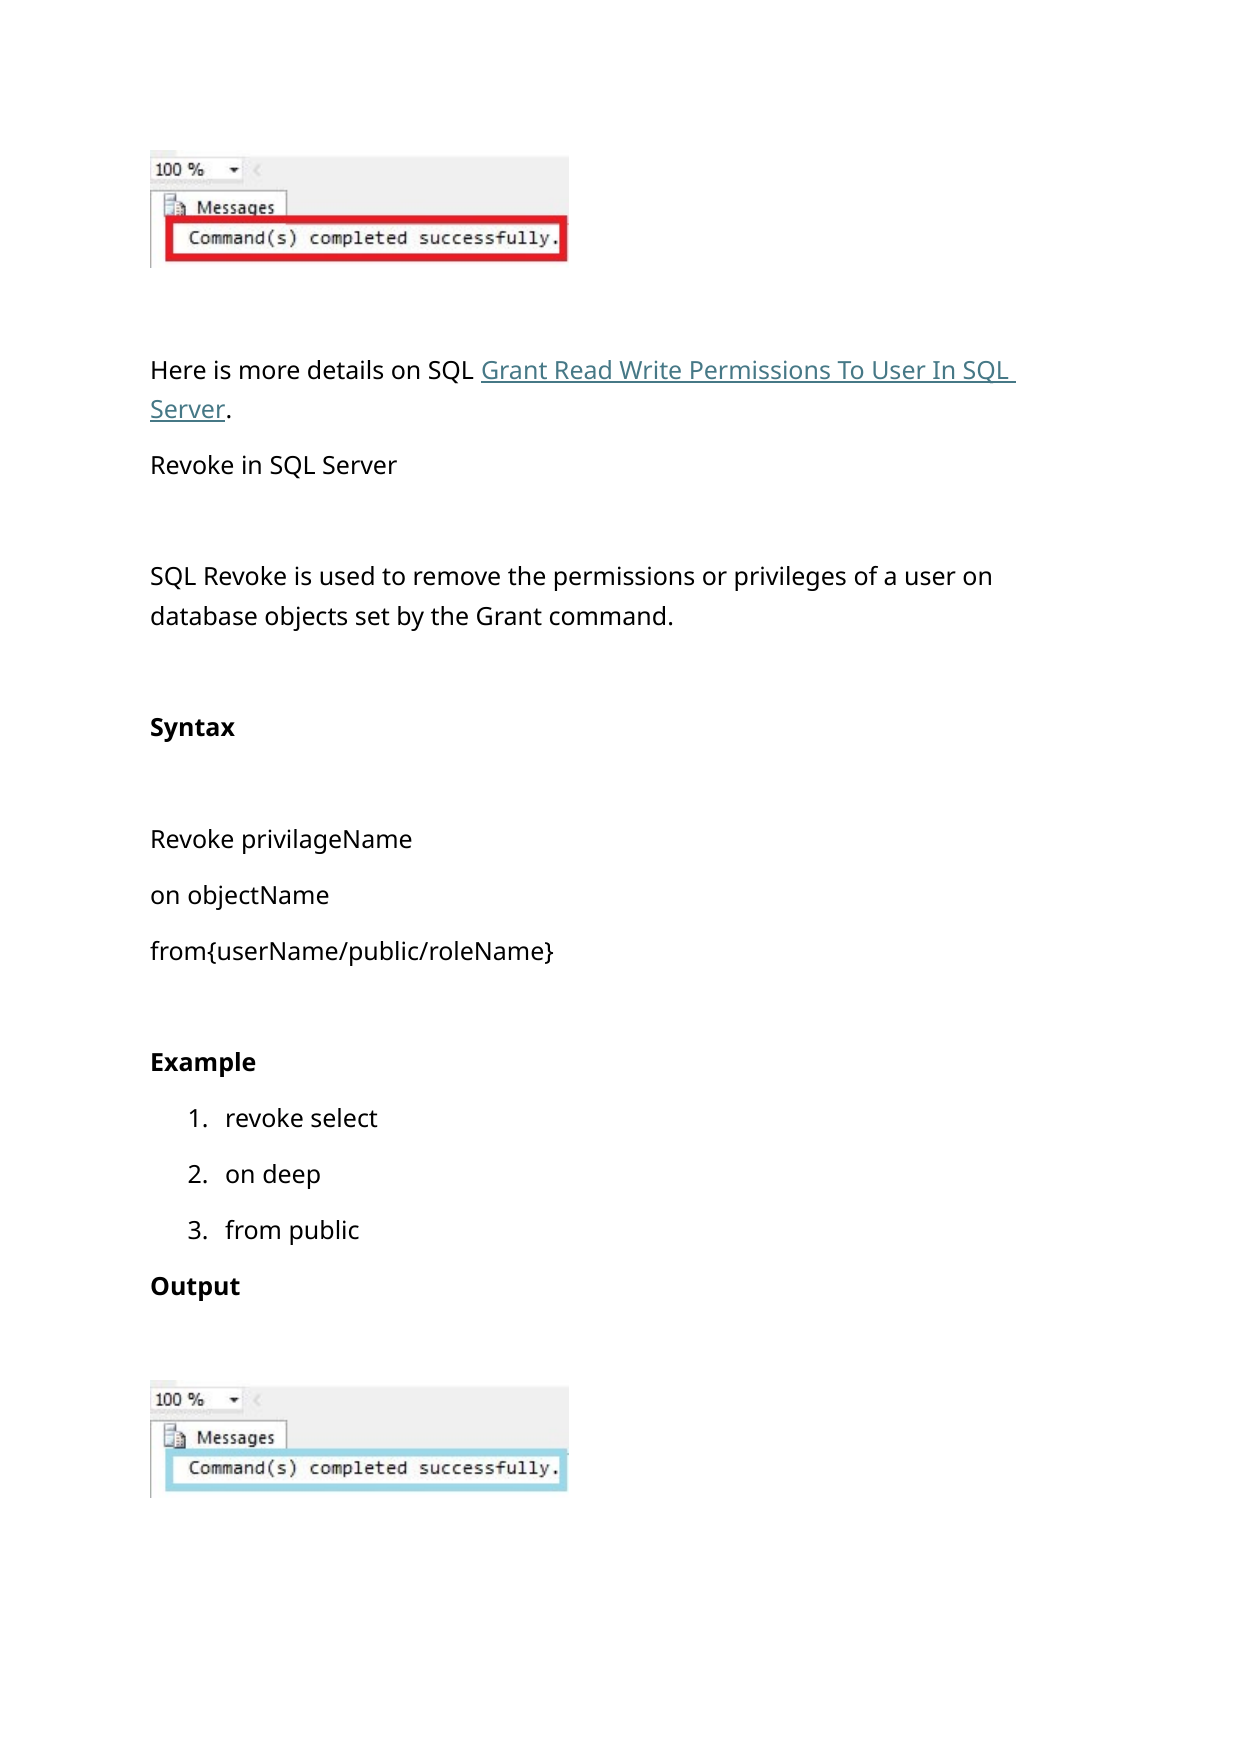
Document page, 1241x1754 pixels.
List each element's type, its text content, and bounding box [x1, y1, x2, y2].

text Revoke in SQL Server [150, 447, 1090, 481]
text on objectName [150, 877, 1090, 911]
picture [150, 1380, 569, 1498]
text Output [150, 1268, 1090, 1302]
text Syntax [150, 710, 1090, 744]
text SQL Revoke is used to remove the permissions or privileges of a user on database objects set by the Grant command. [150, 559, 1090, 632]
text Example [150, 1045, 1090, 1079]
text from{userName/public/roleName} [150, 933, 1090, 967]
list revoke select [187, 1101, 1090, 1135]
text Here is more details on SQL Grant Read Write Permissions To User In SQL Server. [150, 352, 1090, 426]
text Revoke privilageName [150, 822, 1090, 856]
picture [150, 150, 569, 268]
list on deep [187, 1157, 1090, 1191]
list from public [187, 1212, 1090, 1246]
